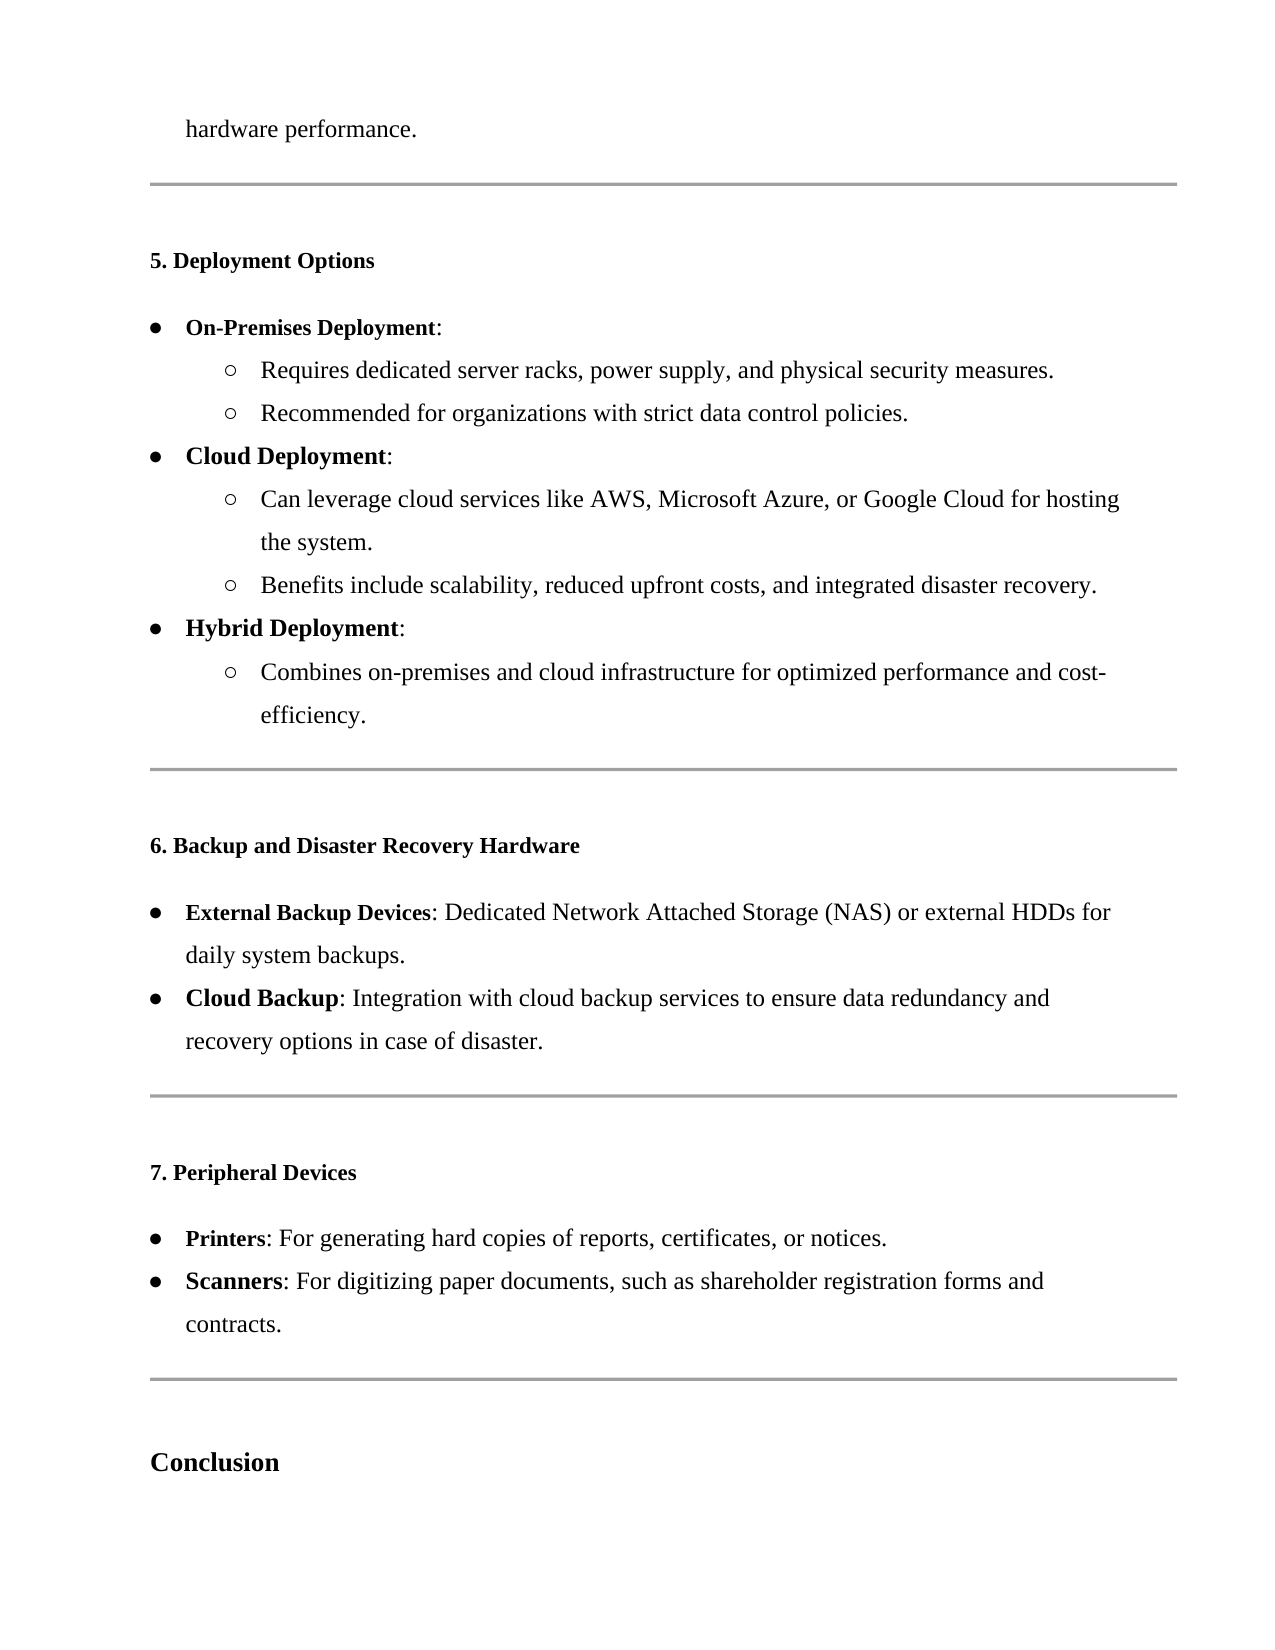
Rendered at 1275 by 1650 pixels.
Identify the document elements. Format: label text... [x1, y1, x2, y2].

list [148, 114, 1137, 143]
list Printers: For generating hard copies of reports, certificates, or notices. [148, 1223, 1137, 1252]
subtitle 7. Peripheral Devices [150, 1159, 1125, 1185]
list On-Premises Deployment: [148, 312, 1137, 340]
list Benefits include scalability, reduced upfront costs, and integrated disaster recovery. [223, 570, 1137, 599]
list External Backup Devices: Dedicated Network Attached Storage (NAS) or external HDDs for daily system backups. [148, 897, 1137, 969]
list Can leverage cloud services like AWS, Microsoft Azure, or Google Cloud for hosting the system. [223, 484, 1137, 556]
subtitle 6. Backup and Disaster Recovery Hardware [150, 832, 1125, 859]
list Combines on-premises and cloud infrastructure for optimized performance and cost-efficiency. [223, 657, 1137, 728]
list Cloud Deployment: [148, 441, 1137, 470]
subtitle Conclusion [150, 1446, 1125, 1477]
list Recommended for organizations with strict data control policies. [223, 398, 1137, 427]
list Scanners: For digitizing paper documents, such as shareholder registration forms and contracts. [148, 1266, 1137, 1338]
list Hybrid Deployment: [148, 613, 1137, 642]
list Requires dedicated server racks, power supply, and physical security measures. [223, 355, 1137, 383]
subtitle 5. Deployment Options [150, 247, 1125, 273]
list Cloud Backup: Integration with cloud backup services to ensure data redundancy and recovery options in case of disaster. [148, 983, 1137, 1055]
